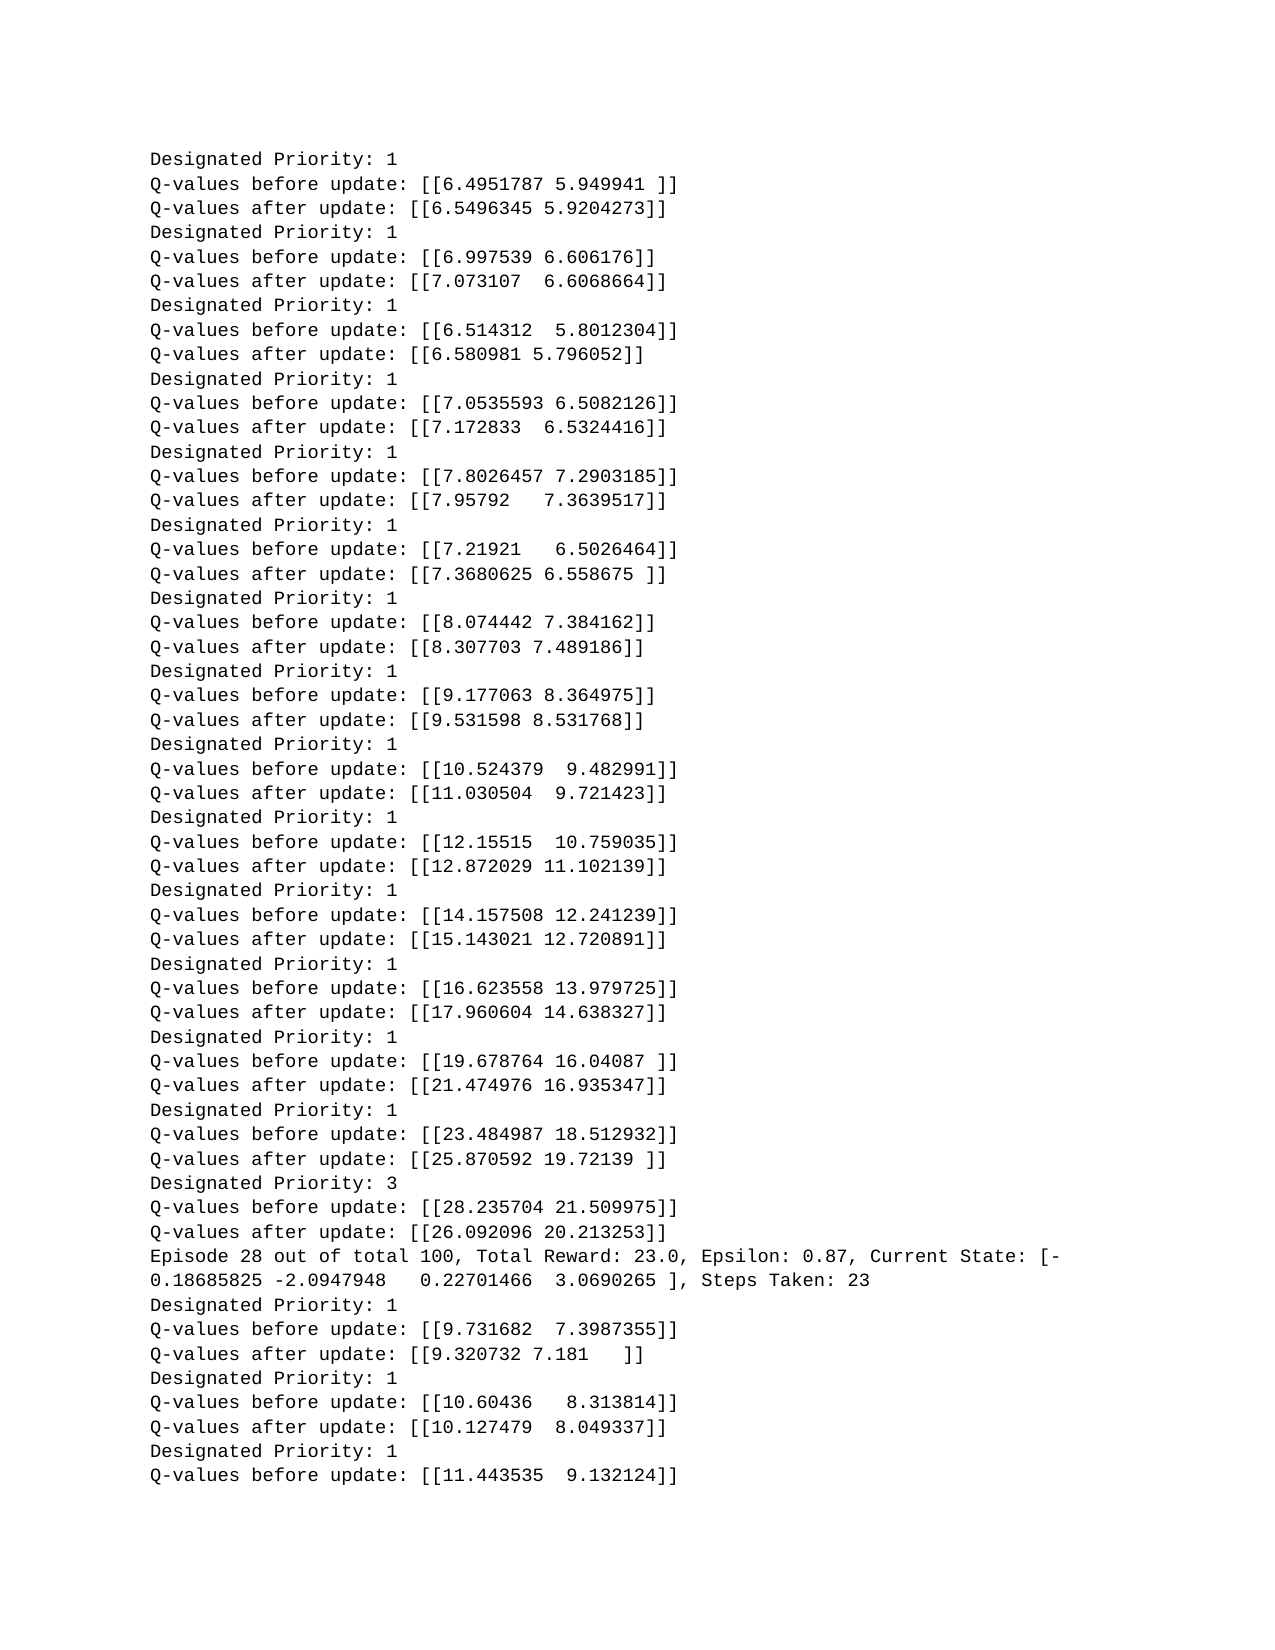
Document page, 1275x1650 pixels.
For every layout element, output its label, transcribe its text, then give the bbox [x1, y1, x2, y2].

text Q-values before update: [[14.157508 12.241239]] [150, 906, 1125, 927]
text Q-values after update: [[7.073107 6.6068664]] [150, 272, 1125, 293]
text Designated Priority: 1 [150, 1101, 1125, 1122]
text Q-values after update: [[25.870592 19.72139 ]] [150, 1149, 1125, 1171]
text Q-values before update: [[10.60436 8.313814]] [150, 1393, 1125, 1414]
text Designated Priority: 1 [150, 369, 1125, 391]
text Q-values before update: [[7.21921 6.5026464]] [150, 540, 1125, 561]
text Q-values before update: [[7.8026457 7.2903185]] [150, 467, 1125, 488]
text Q-values before update: [[28.235704 21.509975]] [150, 1198, 1125, 1219]
text Q-values after update: [[7.95792 7.3639517]] [150, 491, 1125, 512]
text Q-values after update: [[10.127479 8.049337]] [150, 1417, 1125, 1439]
text Q-values before update: [[10.524379 9.482991]] [150, 759, 1125, 781]
text Q-values after update: [[21.474976 16.935347]] [150, 1076, 1125, 1097]
text Q-values before update: [[7.0535593 6.5082126]] [150, 394, 1125, 415]
text Q-values before update: [[6.997539 6.606176]] [150, 247, 1125, 269]
text Q-values after update: [[11.030504 9.721423]] [150, 784, 1125, 805]
text Designated Priority: 1 [150, 808, 1125, 829]
text Designated Priority: 1 [150, 881, 1125, 902]
text Designated Priority: 1 [150, 296, 1125, 317]
text Designated Priority: 1 [150, 735, 1125, 756]
text Q-values after update: [[17.960604 14.638327]] [150, 1003, 1125, 1024]
text Q-values before update: [[19.678764 16.04087 ]] [150, 1052, 1125, 1073]
text Designated Priority: 1 [150, 1442, 1125, 1463]
text Episode 28 out of total 100, Total Reward: 23.0, Epsilon: 0.87, Current State: [-0.18685825 -2.0947948 0.22701466 3.0690265 ], Steps Taken: 23 [150, 1247, 1125, 1292]
text Designated Priority: 1 [150, 1027, 1125, 1049]
text Q-values after update: [[15.143021 12.720891]] [150, 930, 1125, 951]
text Designated Priority: 1 [150, 662, 1125, 683]
text Q-values after update: [[9.531598 8.531768]] [150, 711, 1125, 732]
text Designated Priority: 1 [150, 589, 1125, 610]
text Q-values after update: [[6.5496345 5.9204273]] [150, 199, 1125, 220]
text Designated Priority: 1 [150, 1296, 1125, 1317]
text Q-values after update: [[7.172833 6.5324416]] [150, 418, 1125, 439]
text Q-values before update: [[9.177063 8.364975]] [150, 686, 1125, 707]
text Q-values after update: [[9.320732 7.181 ]] [150, 1344, 1125, 1366]
text Q-values after update: [[7.3680625 6.558675 ]] [150, 564, 1125, 586]
text Designated Priority: 1 [150, 442, 1125, 464]
text Q-values before update: [[16.623558 13.979725]] [150, 979, 1125, 1000]
text Q-values before update: [[6.514312 5.8012304]] [150, 321, 1125, 342]
text Designated Priority: 1 [150, 516, 1125, 537]
text Q-values before update: [[6.4951787 5.949941 ]] [150, 174, 1125, 196]
text Q-values before update: [[23.484987 18.512932]] [150, 1125, 1125, 1146]
text Q-values before update: [[9.731682 7.3987355]] [150, 1320, 1125, 1341]
text Q-values after update: [[12.872029 11.102139]] [150, 857, 1125, 878]
text Q-values after update: [[8.307703 7.489186]] [150, 637, 1125, 659]
text Designated Priority: 1 [150, 150, 1125, 171]
text Q-values after update: [[6.580981 5.796052]] [150, 345, 1125, 366]
text Designated Priority: 1 [150, 1369, 1125, 1390]
text Q-values before update: [[8.074442 7.384162]] [150, 613, 1125, 634]
text Q-values before update: [[12.15515 10.759035]] [150, 832, 1125, 854]
text Designated Priority: 1 [150, 223, 1125, 244]
text Designated Priority: 1 [150, 954, 1125, 976]
text Q-values after update: [[26.092096 20.213253]] [150, 1222, 1125, 1244]
text Q-values before update: [[11.443535 9.132124]] [150, 1466, 1125, 1487]
text Designated Priority: 3 [150, 1174, 1125, 1195]
